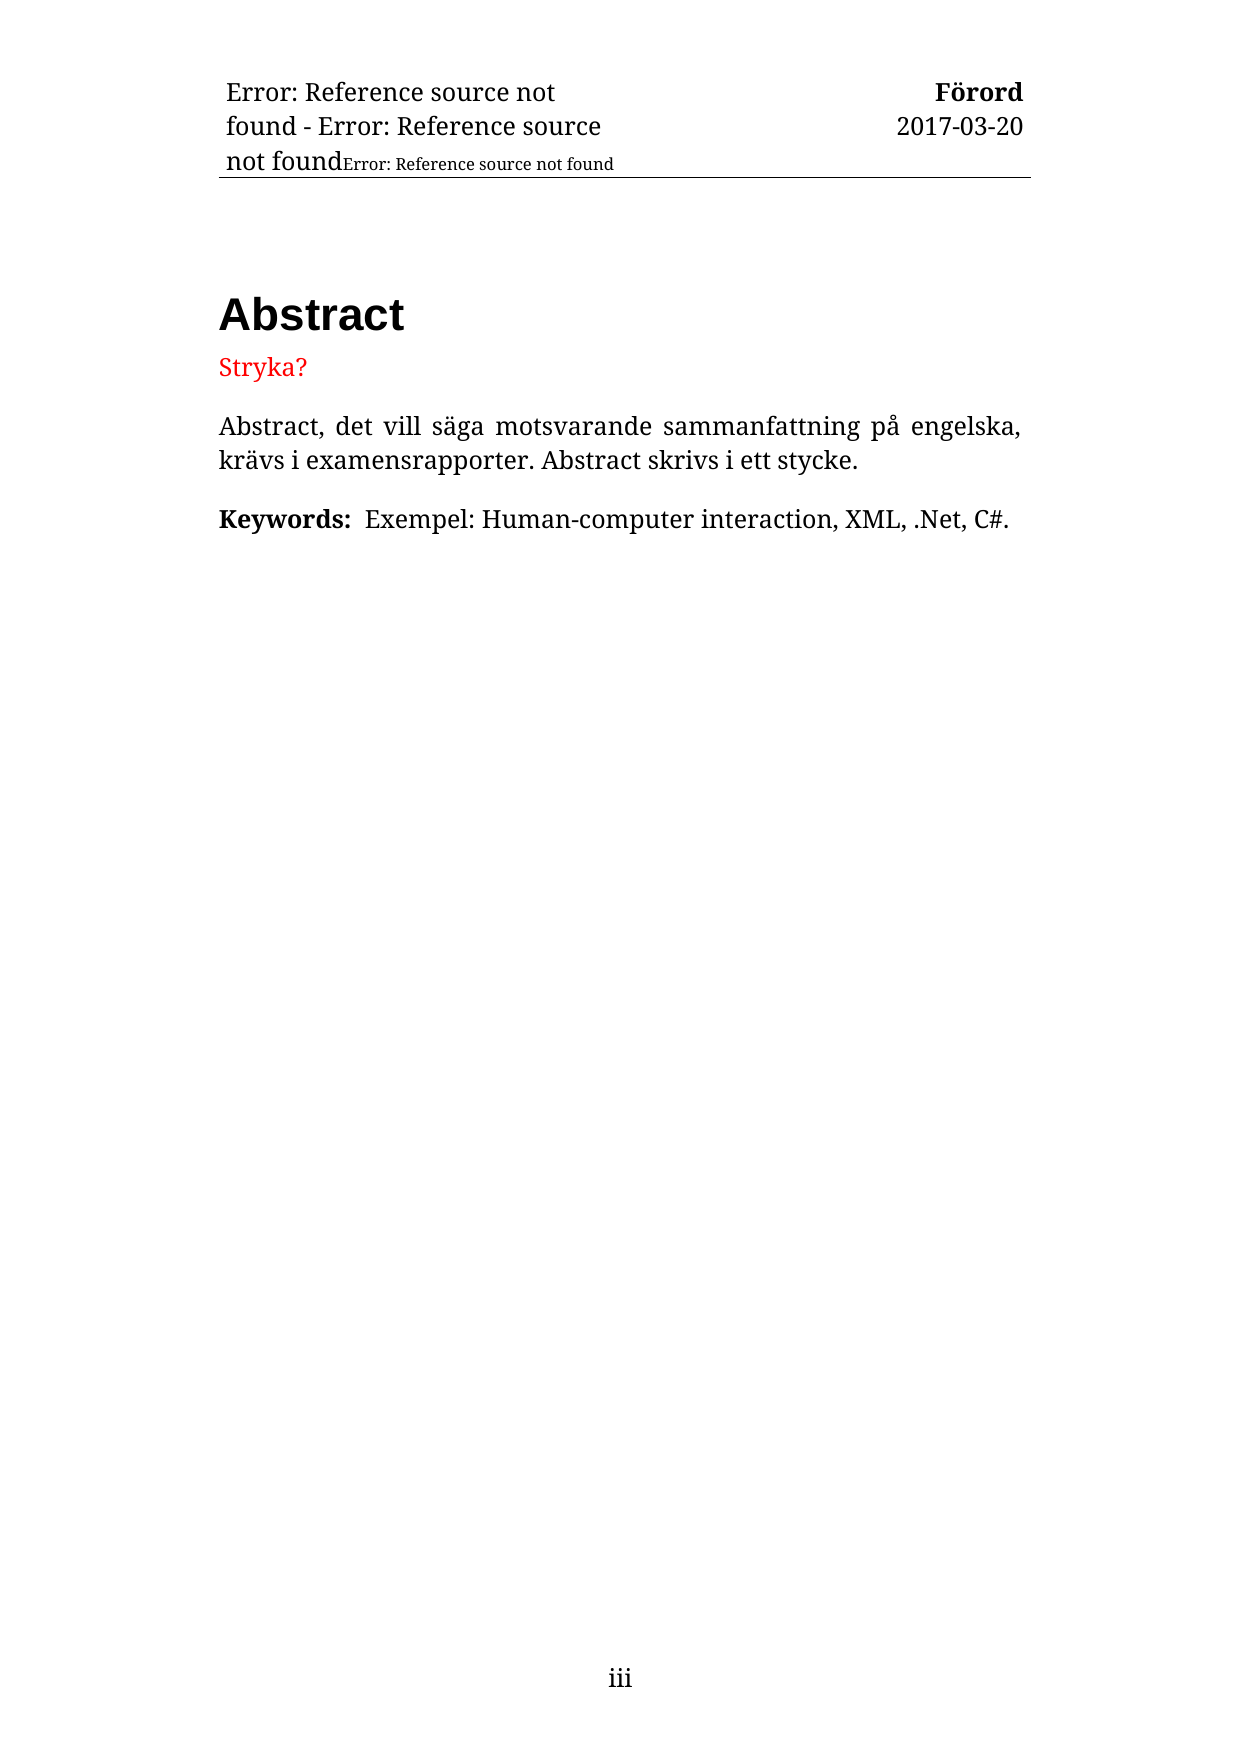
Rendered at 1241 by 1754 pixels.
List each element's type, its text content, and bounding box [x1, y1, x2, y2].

text Stryka? [218, 349, 1022, 383]
text Abstract, det vill säga motsvarande sammanfattning på engelska, krävs i examensrapporter. Abstract skrivs i ett stycke. [218, 408, 1022, 477]
text Keywords: Exempel: Human-computer interaction, XML, .Net, C#. [218, 502, 1022, 536]
subtitle Abstract [218, 287, 1022, 340]
